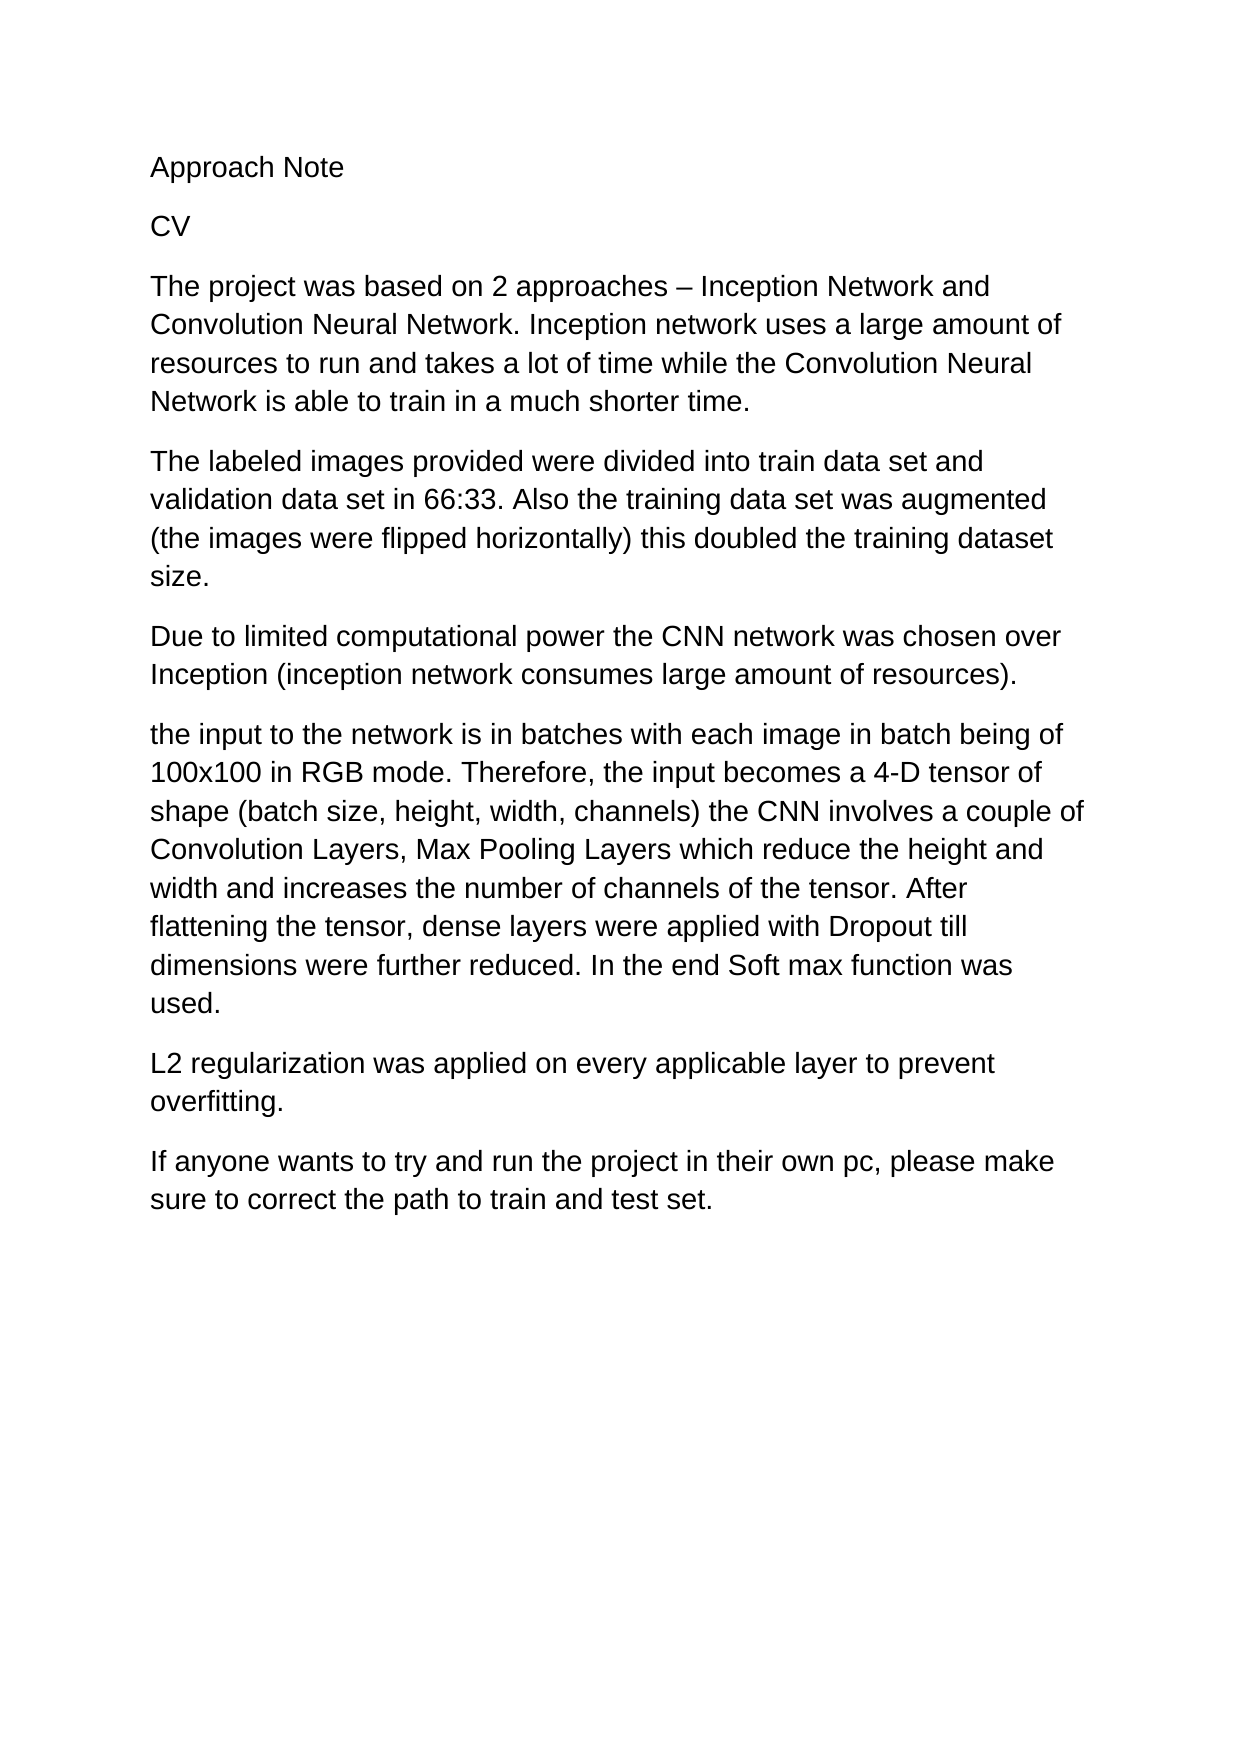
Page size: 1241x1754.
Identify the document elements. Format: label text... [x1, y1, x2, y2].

text L2 regularization was applied on every applicable layer to prevent overfitting. [150, 1046, 1090, 1118]
text the input to the network is in batches with each image in batch being of 100x100 in RGB mode. Therefore, the input becomes a 4-D tensor of shape (batch size, height, width, channels) the CNN involves a couple of Convolution Layers, Max Pooling Layers which reduce the height and width and increases the number of channels of the tensor. After flattening the tensor, dense layers were applied with Dropout till dimensions were further reduced. In the end Soft max function was used. [150, 717, 1090, 1020]
text Approach Note [150, 150, 1090, 183]
text Due to limited computational power the CNN network was chosen over Inception (inception network consumes large amount of resources). [150, 619, 1090, 691]
text The project was based on 2 approaches – Inception Network and Convolution Neural Network. Inception network uses a large amount of resources to run and takes a lot of time while the Convolution Neural Network is able to train in a much shorter time. [150, 269, 1090, 418]
text CV [150, 209, 1090, 243]
text If anyone wants to try and run the project in their own pc, please make sure to correct the path to train and test set. [150, 1144, 1090, 1216]
text The labeled images provided were divided into train data set and validation data set in 66:33. Also the training data set was augmented (the images were flipped horizontally) this doubled the training dataset size. [150, 444, 1090, 593]
